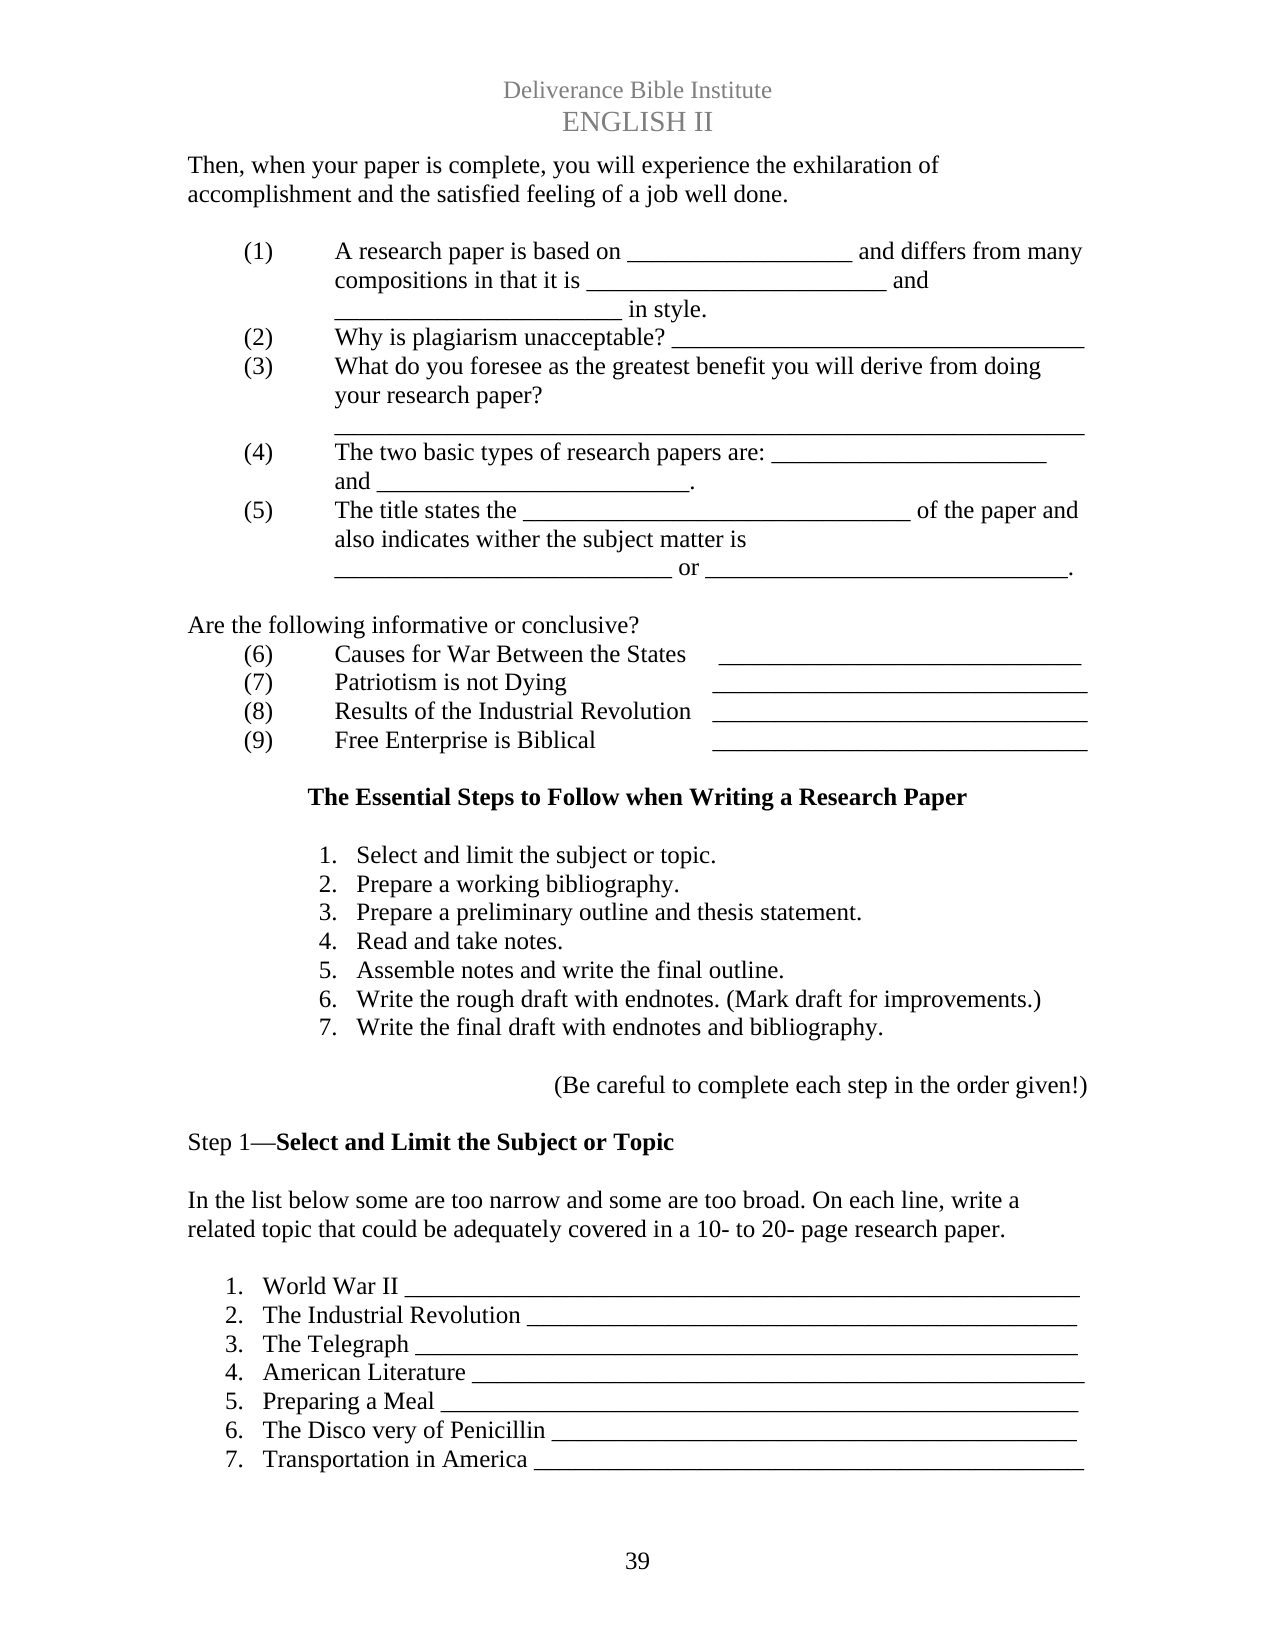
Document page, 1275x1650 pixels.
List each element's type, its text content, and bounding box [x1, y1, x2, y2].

list The Industrial Revolution ____________________________________________ [225, 1300, 1087, 1329]
text In the list below some are too narrow and some are too broad. On each line, write a related topic that could be adequately covered in a 10- to 20- page research paper. [187, 1185, 1087, 1242]
list Write the final draft with endnotes and bibliography. [319, 1012, 1087, 1041]
list American Literature _________________________________________________ [225, 1357, 1087, 1386]
list Prepare a preliminary outline and thesis statement. [319, 897, 1087, 926]
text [187, 150, 1087, 207]
list Free Enterprise is Biblical ______________________________ [244, 725, 1087, 754]
list Read and take notes. [319, 926, 1087, 955]
list Write the rough draft with endnotes. (Mark draft for improvements.) [319, 984, 1087, 1012]
list The two basic types of research papers are: ______________________ and _________________________. [244, 437, 1087, 495]
text Are the following informative or conclusive? [187, 610, 1087, 639]
list A research paper is based on __________________ and differs from many compositions in that it is ________________________ and _______________________ in style. [244, 236, 1087, 322]
list What do you foresee as the greatest benefit you will derive from doing your research paper? ____________________________________________________________ [244, 351, 1087, 437]
list The title states the _______________________________ of the paper and also indicates wither the subject matter is ___________________________ or _____________________________. [244, 495, 1087, 581]
list Why is plagiarism unacceptable? _________________________________ [244, 322, 1087, 351]
list Transportation in America ____________________________________________ [225, 1444, 1087, 1472]
list The Disco very of Penicillin __________________________________________ [225, 1415, 1087, 1444]
list Prepare a working bibliography. [319, 869, 1087, 897]
text (Be careful to complete each step in the order given!) [187, 1070, 1087, 1099]
text Step 1—Select and Limit the Subject or Topic [187, 1127, 1087, 1156]
list Causes for War Between the States _____________________________ [244, 639, 1087, 667]
list Assemble notes and write the final outline. [319, 955, 1087, 984]
list Results of the Industrial Revolution ______________________________ [244, 696, 1087, 725]
list Select and limit the subject or topic. [319, 840, 1087, 869]
list Patriotism is not Dying ______________________________ [244, 667, 1087, 696]
list The Telegraph _____________________________________________________ [225, 1329, 1087, 1357]
text The Essential Steps to Follow when Writing a Research Paper [187, 782, 1087, 811]
list World War II ______________________________________________________ [225, 1271, 1087, 1300]
list Preparing a Meal ___________________________________________________ [225, 1386, 1087, 1415]
